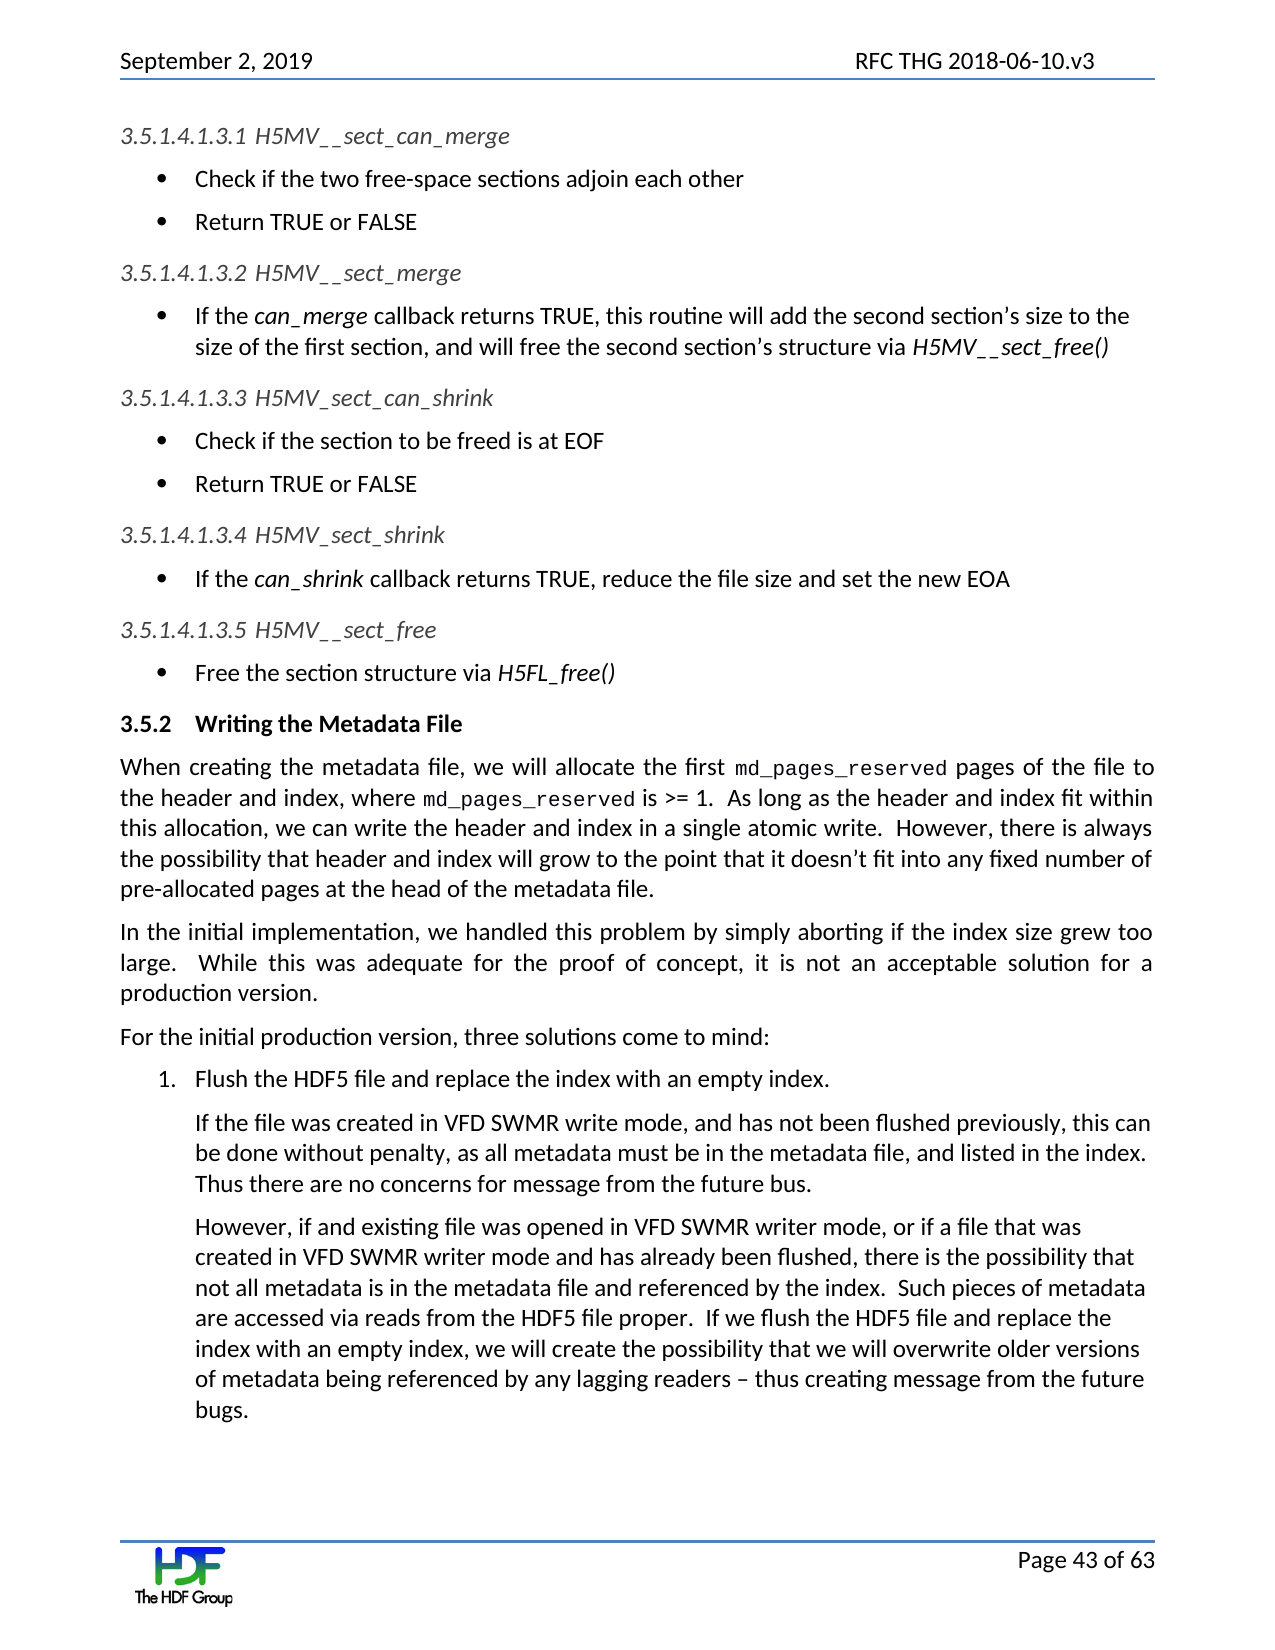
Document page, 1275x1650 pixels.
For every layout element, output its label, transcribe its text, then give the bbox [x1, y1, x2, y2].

list Check if the section to be freed is at EOF [157, 425, 1155, 456]
text For the initial production version, three solutions come to mind: [120, 1021, 1155, 1051]
subtitle Writing the Metadata File [120, 708, 1155, 739]
subtitle H5MV__sect_can_merge [120, 120, 1155, 151]
subtitle H5MV__sect_merge [120, 257, 1155, 288]
text In the initial implementation, we handled this problem by simply aborting if the index size grew too large. While this was adequate for the proof of concept, it is not an acceptable solution for a production version. [120, 917, 1155, 1008]
text When creating the metadata file, we will allocate the first md_pages_reserved pages of the file to the header and index, where md_pages_reserved is >= 1. As long as the header and index fit within this allocation, we can write the header and index in a single atomic write. However, there is always the possibility that header and index will grow to the point that it doesn’t fit into any fixed number of pre-allocated pages at the head of the metadata file. [120, 751, 1155, 904]
subtitle H5MV_sect_can_shrink [120, 382, 1155, 413]
list If the can_shrink callback returns TRUE, reduce the file size and set the new EOA [157, 563, 1155, 593]
list Return TRUE or FALSE [157, 206, 1155, 237]
picture [135, 1547, 233, 1607]
subtitle H5MV_sect_shrink [120, 520, 1155, 550]
list If the file was created in VFD SWMR write mode, and has not been flushed previously, this can be done without penalty, as all metadata must be in the metadata file, and listed in the index. Thus there are no concerns for message from the future bus. [195, 1107, 1155, 1198]
list If the can_merge callback returns TRUE, this routine will add the second section’s size to the size of the first section, and will free the second section’s structure via H5MV__sect_free() [157, 300, 1155, 361]
list Free the section structure via H5FL_free() [157, 657, 1155, 688]
list Return TRUE or FALSE [157, 468, 1155, 499]
list Check if the two free-space sections adjoin each other [157, 163, 1155, 193]
list However, if and existing file was opened in VFD SWMR writer mode, or if a file that was created in VFD SWMR writer mode and has already been flushed, there is the possibility that not all metadata is in the metadata file and referenced by the index. Such pieces of metadata are accessed via reads from the HDF5 file proper. If we flush the HDF5 file and replace the index with an empty index, we will create the possibility that we will overwrite older versions of metadata being referenced by any lagging readers – thus creating message from the future bugs. [195, 1211, 1155, 1424]
list Flush the HDF5 file and replace the index with an empty index. [157, 1064, 1155, 1094]
subtitle H5MV__sect_free [120, 614, 1155, 644]
